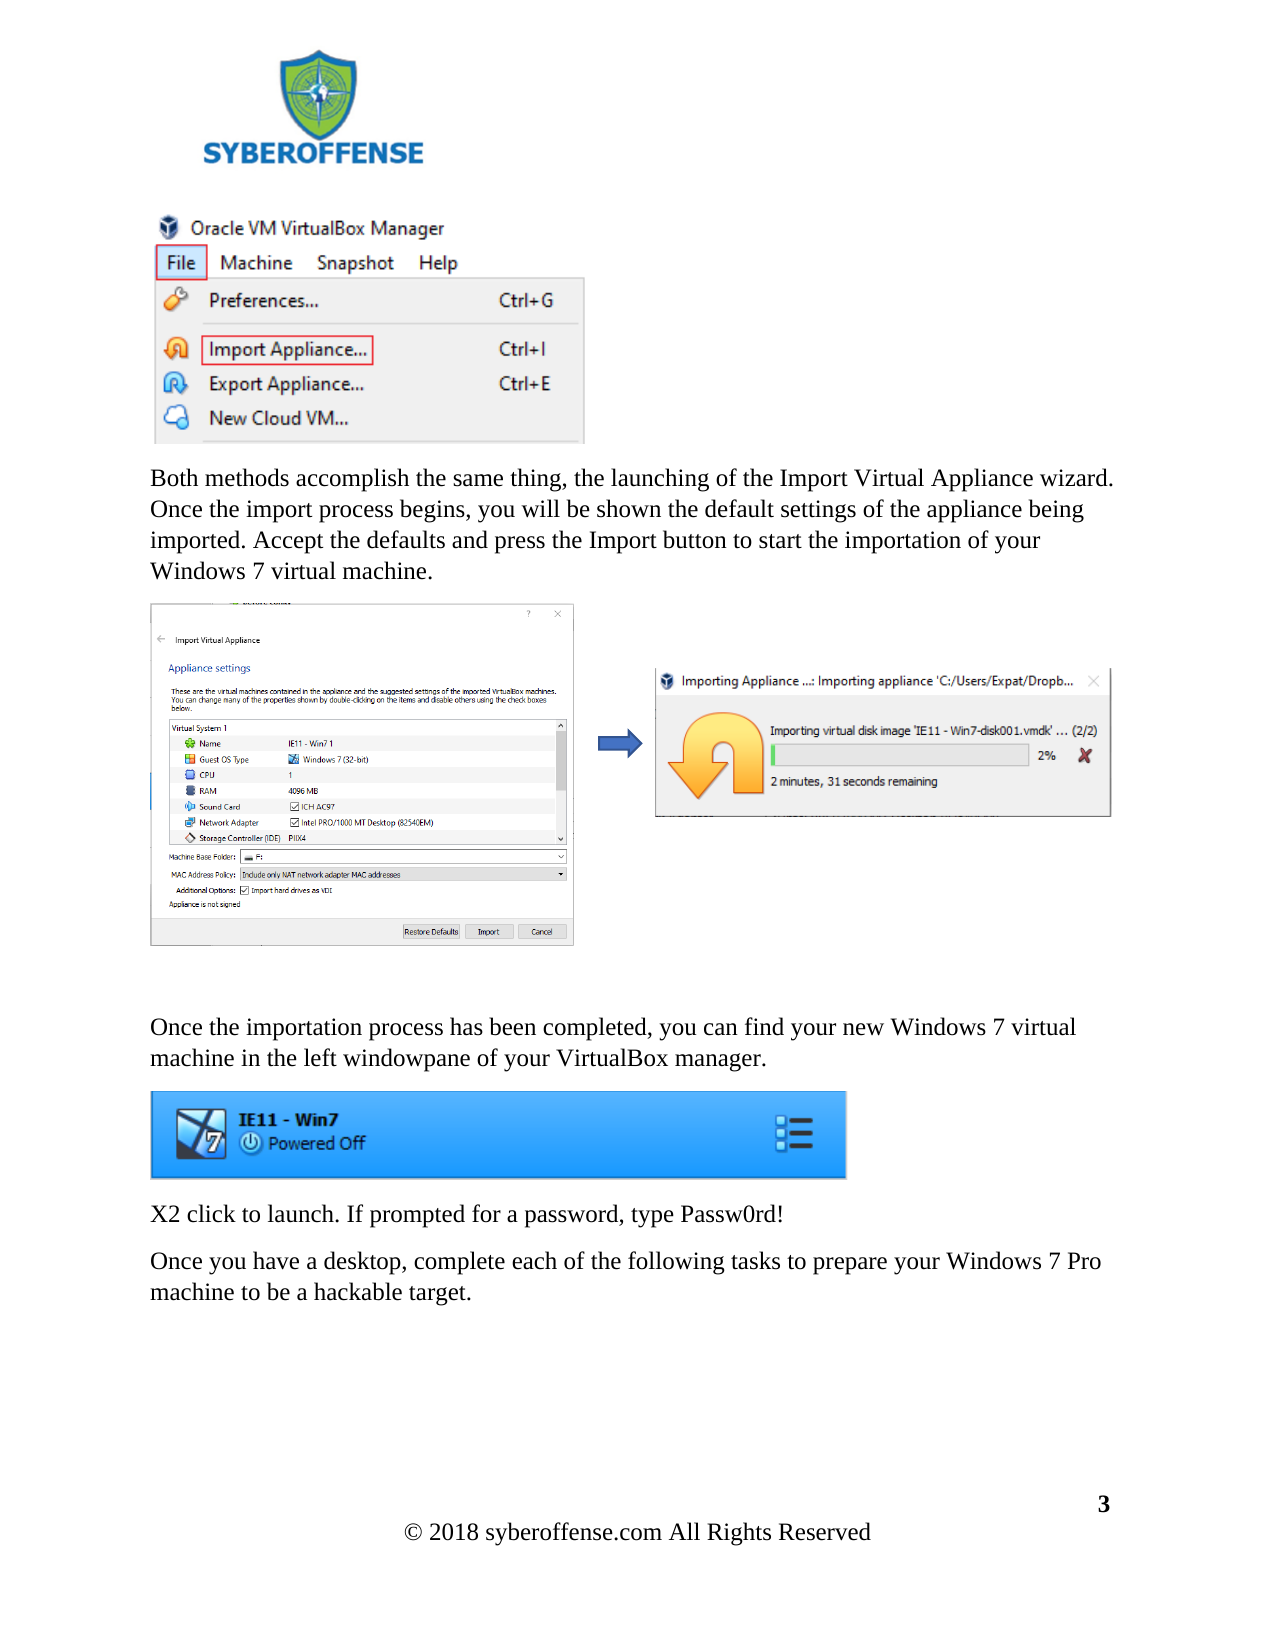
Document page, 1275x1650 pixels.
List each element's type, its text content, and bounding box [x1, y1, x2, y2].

text Both methods accomplish the same thing, the launching of the Import Virtual Appliance wizard. Once the import process begins, you will be shown the default settings of the appliance being imported. Accept the defaults and press the Import button to start the importation of your Windows 7 virtual machine. [150, 463, 1125, 584]
picture [150, 210, 585, 444]
picture [165, 17, 471, 209]
text Once you have a desktop, complete each of the following tasks to prepare your Windows 7 Pro machine to be a hackable target. [150, 1246, 1125, 1306]
text X2 click to launch. If prompted for a password, type Passw0rd! [150, 1199, 1125, 1227]
picture [150, 1091, 849, 1180]
picture [150, 603, 574, 946]
text Once the importation process has been completed, you can find your new Windows 7 virtual machine in the left windowpane of your VirtualBox manager. [150, 1012, 1125, 1072]
picture [655, 667, 1113, 817]
